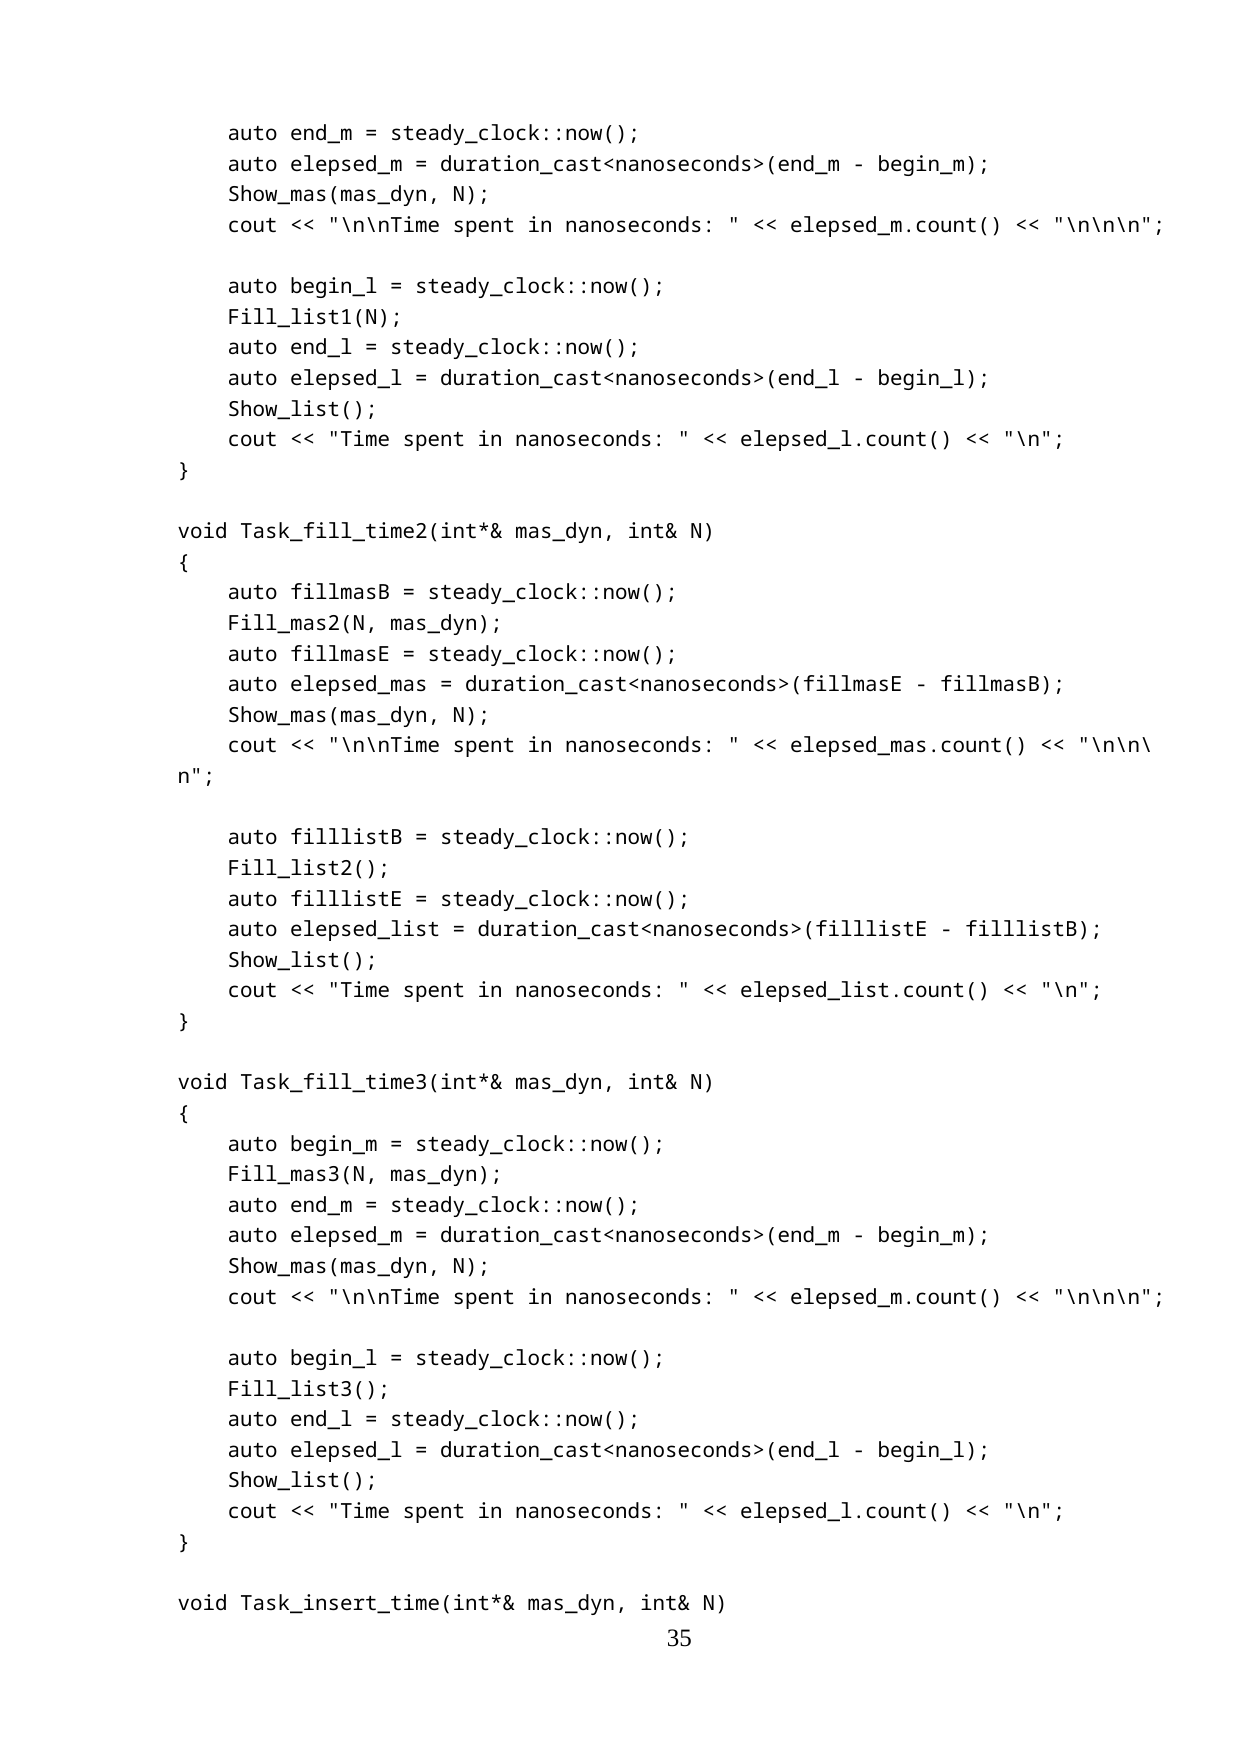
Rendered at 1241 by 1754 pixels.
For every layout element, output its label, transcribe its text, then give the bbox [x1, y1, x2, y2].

text Show_list(); [177, 394, 1181, 422]
text void Task_fill_time2(int*& mas_dyn, int& N) [177, 516, 1181, 545]
text Fill_list1(N); [177, 302, 1181, 330]
text auto elepsed_mas = duration_cast<nanoseconds>(fillmasE - fillmasB); [177, 669, 1181, 698]
text auto end_m = steady_clock::now(); [177, 118, 1181, 147]
text cout << "Time spent in nanoseconds: " << elepsed_list.count() << "\n"; [177, 976, 1181, 1004]
text Show_mas(mas_dyn, N); [177, 700, 1181, 728]
text Fill_mas2(N, mas_dyn); [177, 608, 1181, 637]
text void Task_fill_time3(int*& mas_dyn, int& N) [177, 1067, 1181, 1096]
text auto elepsed_m = duration_cast<nanoseconds>(end_m - begin_m); [177, 1221, 1181, 1249]
text Show_mas(mas_dyn, N); [177, 179, 1181, 208]
text cout << "Time spent in nanoseconds: " << elepsed_l.count() << "\n"; [177, 424, 1181, 453]
text auto elepsed_l = duration_cast<nanoseconds>(end_l - begin_l); [177, 1435, 1181, 1463]
text auto elepsed_l = duration_cast<nanoseconds>(end_l - begin_l); [177, 363, 1181, 392]
text } [177, 1006, 1181, 1035]
text auto fillmasE = steady_clock::now(); [177, 639, 1181, 667]
text auto end_m = steady_clock::now(); [177, 1190, 1181, 1218]
text auto filllistB = steady_clock::now(); [177, 822, 1181, 851]
text Show_mas(mas_dyn, N); [177, 1251, 1181, 1280]
text Show_list(); [177, 1466, 1181, 1494]
text auto end_l = steady_clock::now(); [177, 1404, 1181, 1433]
text cout << "Time spent in nanoseconds: " << elepsed_l.count() << "\n"; [177, 1496, 1181, 1525]
text auto fillmasB = steady_clock::now(); [177, 577, 1181, 606]
text Fill_list3(); [177, 1374, 1181, 1402]
text { [177, 1098, 1181, 1127]
text auto begin_m = steady_clock::now(); [177, 1129, 1181, 1157]
text auto begin_l = steady_clock::now(); [177, 271, 1181, 300]
text auto begin_l = steady_clock::now(); [177, 1343, 1181, 1372]
text Fill_mas3(N, mas_dyn); [177, 1159, 1181, 1188]
text Fill_list2(); [177, 853, 1181, 882]
text auto end_l = steady_clock::now(); [177, 332, 1181, 361]
text Show_list(); [177, 945, 1181, 973]
text cout << "\n\nTime spent in nanoseconds: " << elepsed_m.count() << "\n\n\n"; [177, 1282, 1181, 1310]
text } [177, 455, 1181, 483]
text void Task_insert_time(int*& mas_dyn, int& N) [177, 1588, 1181, 1617]
text { [177, 547, 1181, 575]
text cout << "\n\nTime spent in nanoseconds: " << elepsed_m.count() << "\n\n\n"; [177, 210, 1181, 238]
text } [177, 1527, 1181, 1555]
text auto filllistE = steady_clock::now(); [177, 884, 1181, 912]
text auto elepsed_m = duration_cast<nanoseconds>(end_m - begin_m); [177, 149, 1181, 177]
text auto elepsed_list = duration_cast<nanoseconds>(filllistE - filllistB); [177, 914, 1181, 943]
text cout << "\n\nTime spent in nanoseconds: " << elepsed_mas.count() << "\n\n\n"; [177, 731, 1181, 790]
